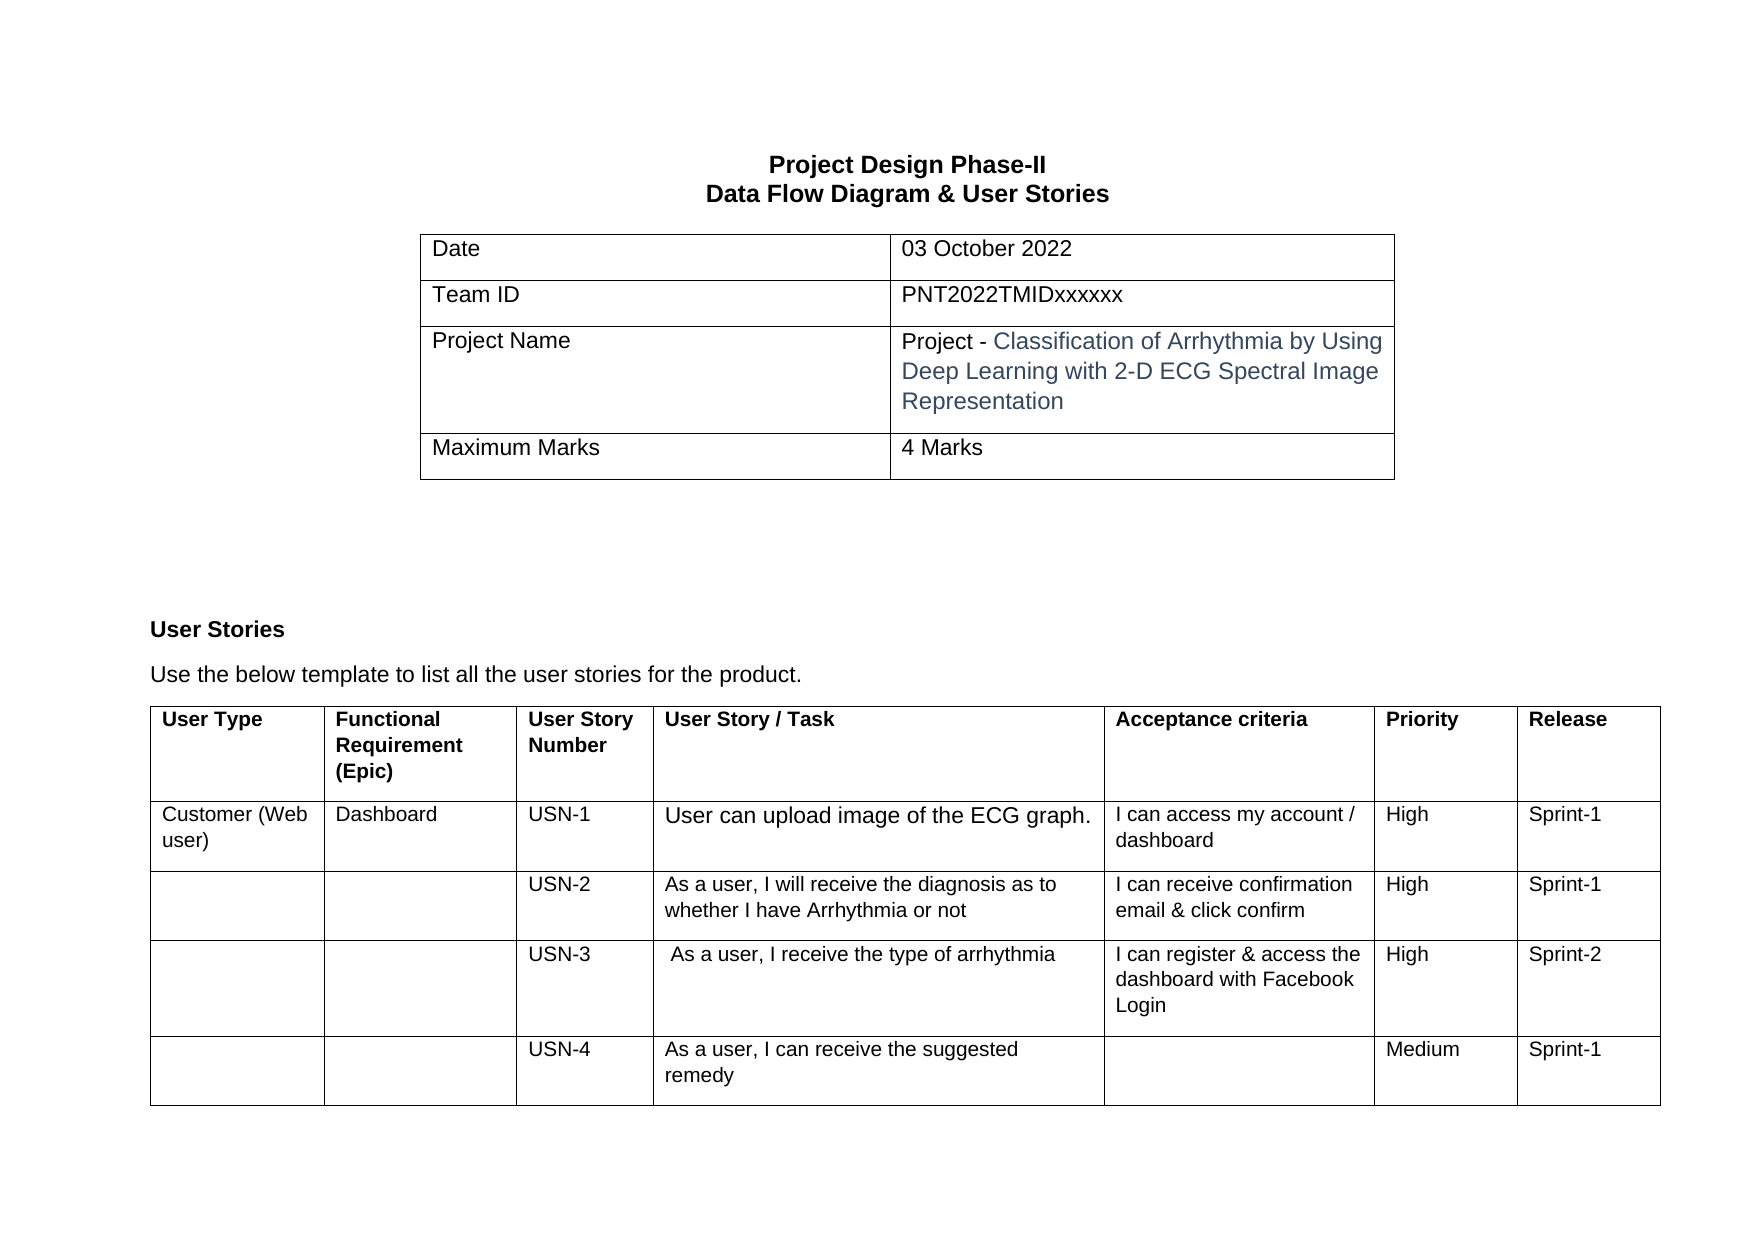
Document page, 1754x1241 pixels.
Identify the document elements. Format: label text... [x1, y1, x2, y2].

table_cell PNT2022TMIDxxxxxx [891, 281, 1394, 326]
table_cell I can receive confirmation email & click confirm [1105, 872, 1374, 940]
table_cell As a user, I will receive the diagnosis as to whether I have Arrhythmia or not [654, 872, 1104, 940]
table_cell [151, 1037, 324, 1105]
table_cell High [1375, 802, 1517, 871]
table_cell User can upload image of the ECG graph. [654, 802, 1104, 871]
table_header Functional Requirement (Epic) [325, 707, 516, 801]
table_cell High [1375, 872, 1517, 940]
table_cell USN-3 [517, 941, 653, 1036]
table_cell High [1375, 941, 1517, 1036]
table_cell Sprint-1 [1518, 802, 1660, 871]
table_cell 4 Marks [891, 434, 1394, 479]
table_cell [325, 1037, 516, 1105]
text Use the below template to list all the user stories for the product. [150, 661, 1665, 687]
text Project Design Phase-II [150, 150, 1665, 179]
table_header 03 October 2022 [891, 235, 1394, 280]
table_cell Team ID [421, 281, 890, 326]
table_cell [151, 941, 324, 1036]
table_cell Project - Classification of Arrhythmia by Using Deep Learning with 2-D ECG Spectral Image Representation [891, 327, 1394, 433]
table_cell [1105, 1037, 1374, 1105]
table_header User Story / Task [654, 707, 1104, 801]
table_cell Medium [1375, 1037, 1517, 1105]
table_cell I can access my account / dashboard [1105, 802, 1374, 871]
table_header Acceptance criteria [1105, 707, 1374, 801]
table_cell [325, 872, 516, 940]
table_cell Project Name [421, 327, 890, 433]
table_cell Maximum Marks [421, 434, 890, 479]
table_cell Customer (Web user) [151, 802, 324, 871]
table_cell Sprint-1 [1518, 1037, 1660, 1105]
table_header Release [1518, 707, 1660, 801]
text User Stories [150, 616, 1665, 642]
table_cell USN-2 [517, 872, 653, 940]
table_cell [151, 872, 324, 940]
table_header Date [421, 235, 890, 280]
table_cell Sprint-2 [1518, 941, 1660, 1036]
text Data Flow Diagram & User Stories [150, 179, 1665, 207]
table_header User Story Number [517, 707, 653, 801]
table_cell USN-4 [517, 1037, 653, 1105]
table_cell [325, 941, 516, 1036]
table_cell As a user, I can receive the suggested remedy [654, 1037, 1104, 1105]
table_cell Dashboard [325, 802, 516, 871]
table_cell As a user, I receive the type of arrhythmia [654, 941, 1104, 1036]
table_cell USN-1 [517, 802, 653, 871]
table_header Priority [1375, 707, 1517, 801]
table_header User Type [151, 707, 324, 801]
table_cell Sprint-1 [1518, 872, 1660, 940]
table_cell I can register & access the dashboard with Facebook Login [1105, 941, 1374, 1036]
